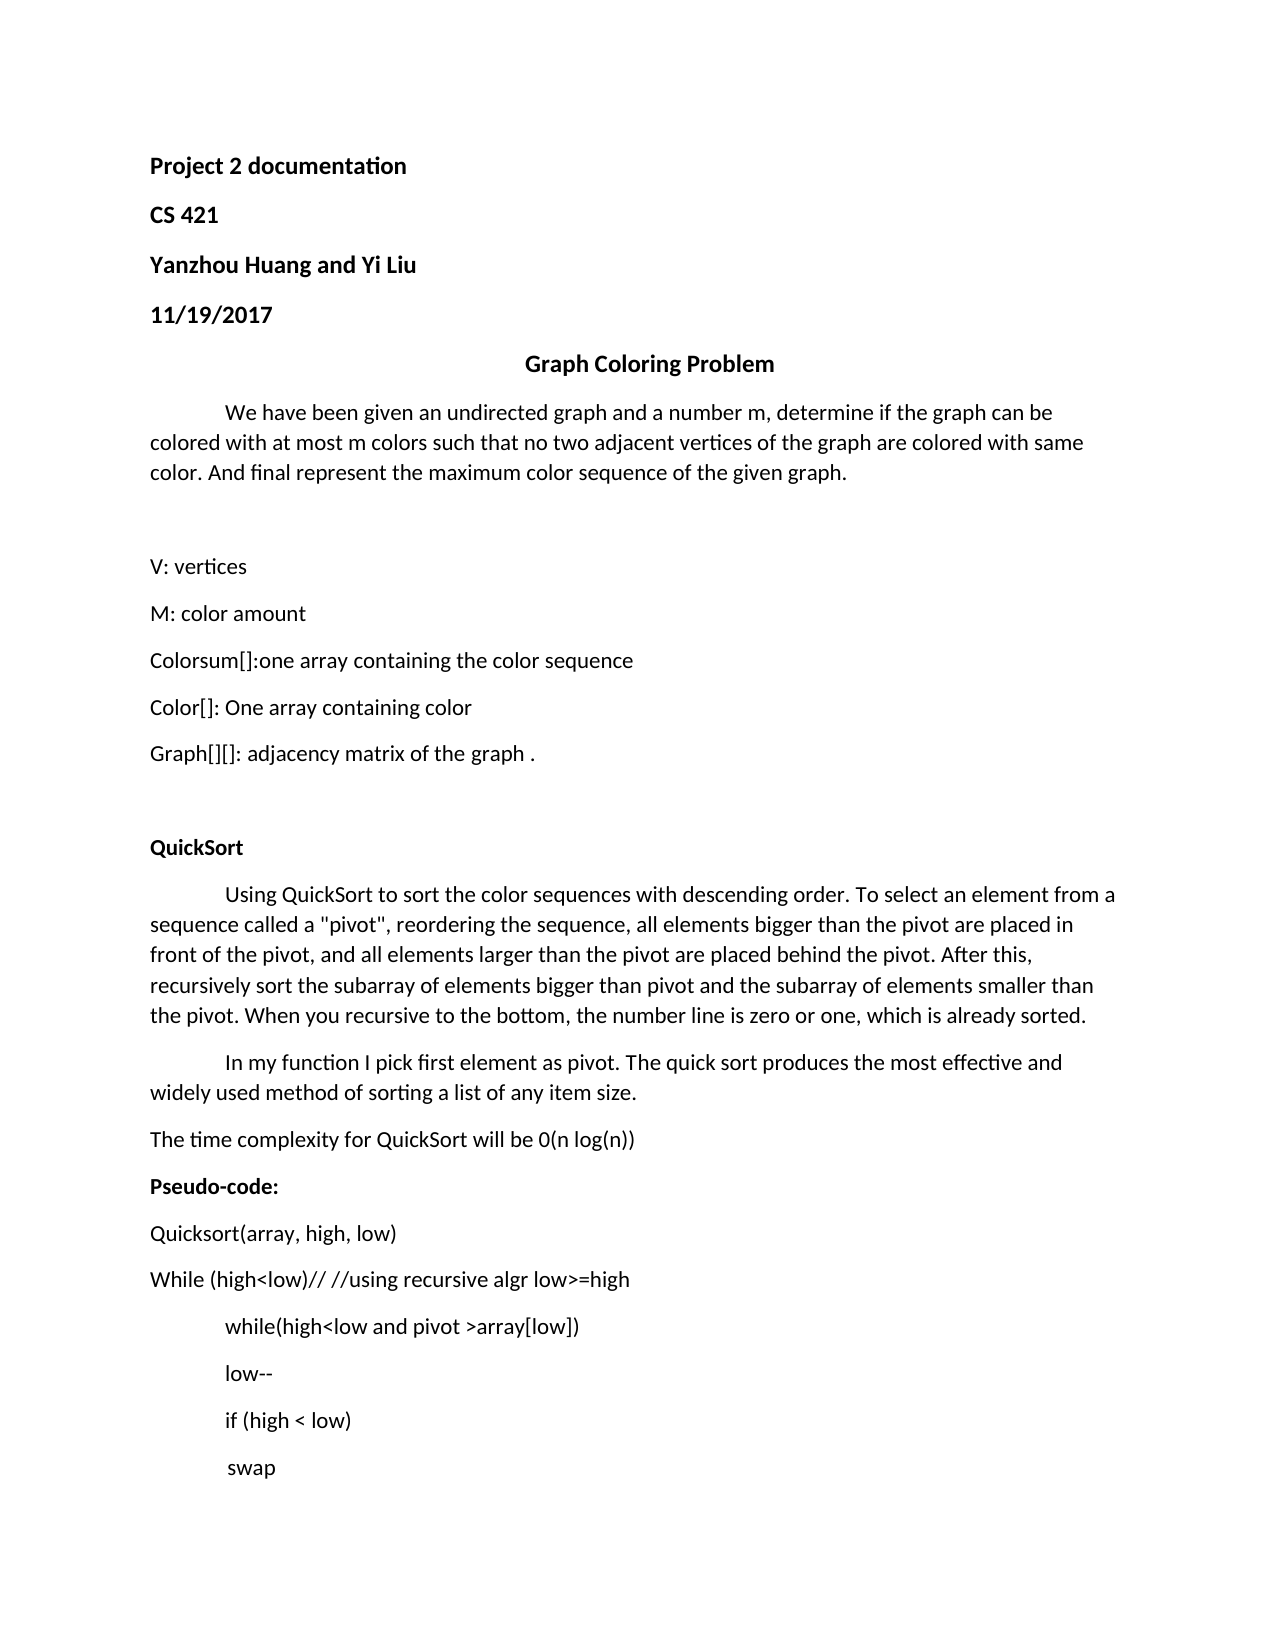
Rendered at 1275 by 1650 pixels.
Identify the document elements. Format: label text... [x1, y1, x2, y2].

text if (high < low) [150, 1406, 1125, 1434]
text QuickSort [150, 833, 1125, 861]
text Colorsum[]:one array containing the color sequence [150, 646, 1125, 674]
text Yanzhou Huang and Yi Liu [150, 249, 1125, 280]
text Pseudo-code: [150, 1172, 1125, 1200]
text 11/19/2017 [150, 299, 1125, 329]
text Project 2 documentation [150, 150, 1125, 181]
text In my function I pick first element as pivot. The quick sort produces the most effective and widely used method of sorting a list of any item size. [150, 1048, 1125, 1106]
text Using QuickSort to sort the color sequences with descending order. To select an element from a sequence called a "pivot", reordering the sequence, all elements bigger than the pivot are placed in front of the pivot, and all elements larger than the pivot are placed behind the pivot. After this, recursively sort the subarray of elements bigger than pivot and the subarray of elements smaller than the pivot. When you recursive to the bottom, the number line is zero or one, which is already sorted. [150, 880, 1125, 1029]
text The time complexity for QuickSort will be 0(n log(n)) [150, 1125, 1125, 1153]
text while(high<low and pivot >array[low]) [150, 1312, 1125, 1341]
text low-- [150, 1359, 1125, 1387]
text Quicksort(array, high, low) [150, 1219, 1125, 1247]
text We have been given an undirected graph and a number m, determine if the graph can be colored with at most m colors such that no two adjacent vertices of the graph are colored with same color. And final represent the maximum color sequence of the given graph. [150, 398, 1125, 486]
text While (high<low)// //using recursive algr low>=high [150, 1266, 1125, 1294]
text swap [150, 1453, 1125, 1481]
text Graph Coloring Problem [150, 348, 1125, 379]
text V: vertices [150, 552, 1125, 580]
text Color[]: One array containing color [150, 693, 1125, 721]
text Graph[][]: adjacency matrix of the graph . [150, 739, 1125, 768]
text M: color amount [150, 599, 1125, 627]
text CS 421 [150, 199, 1125, 230]
